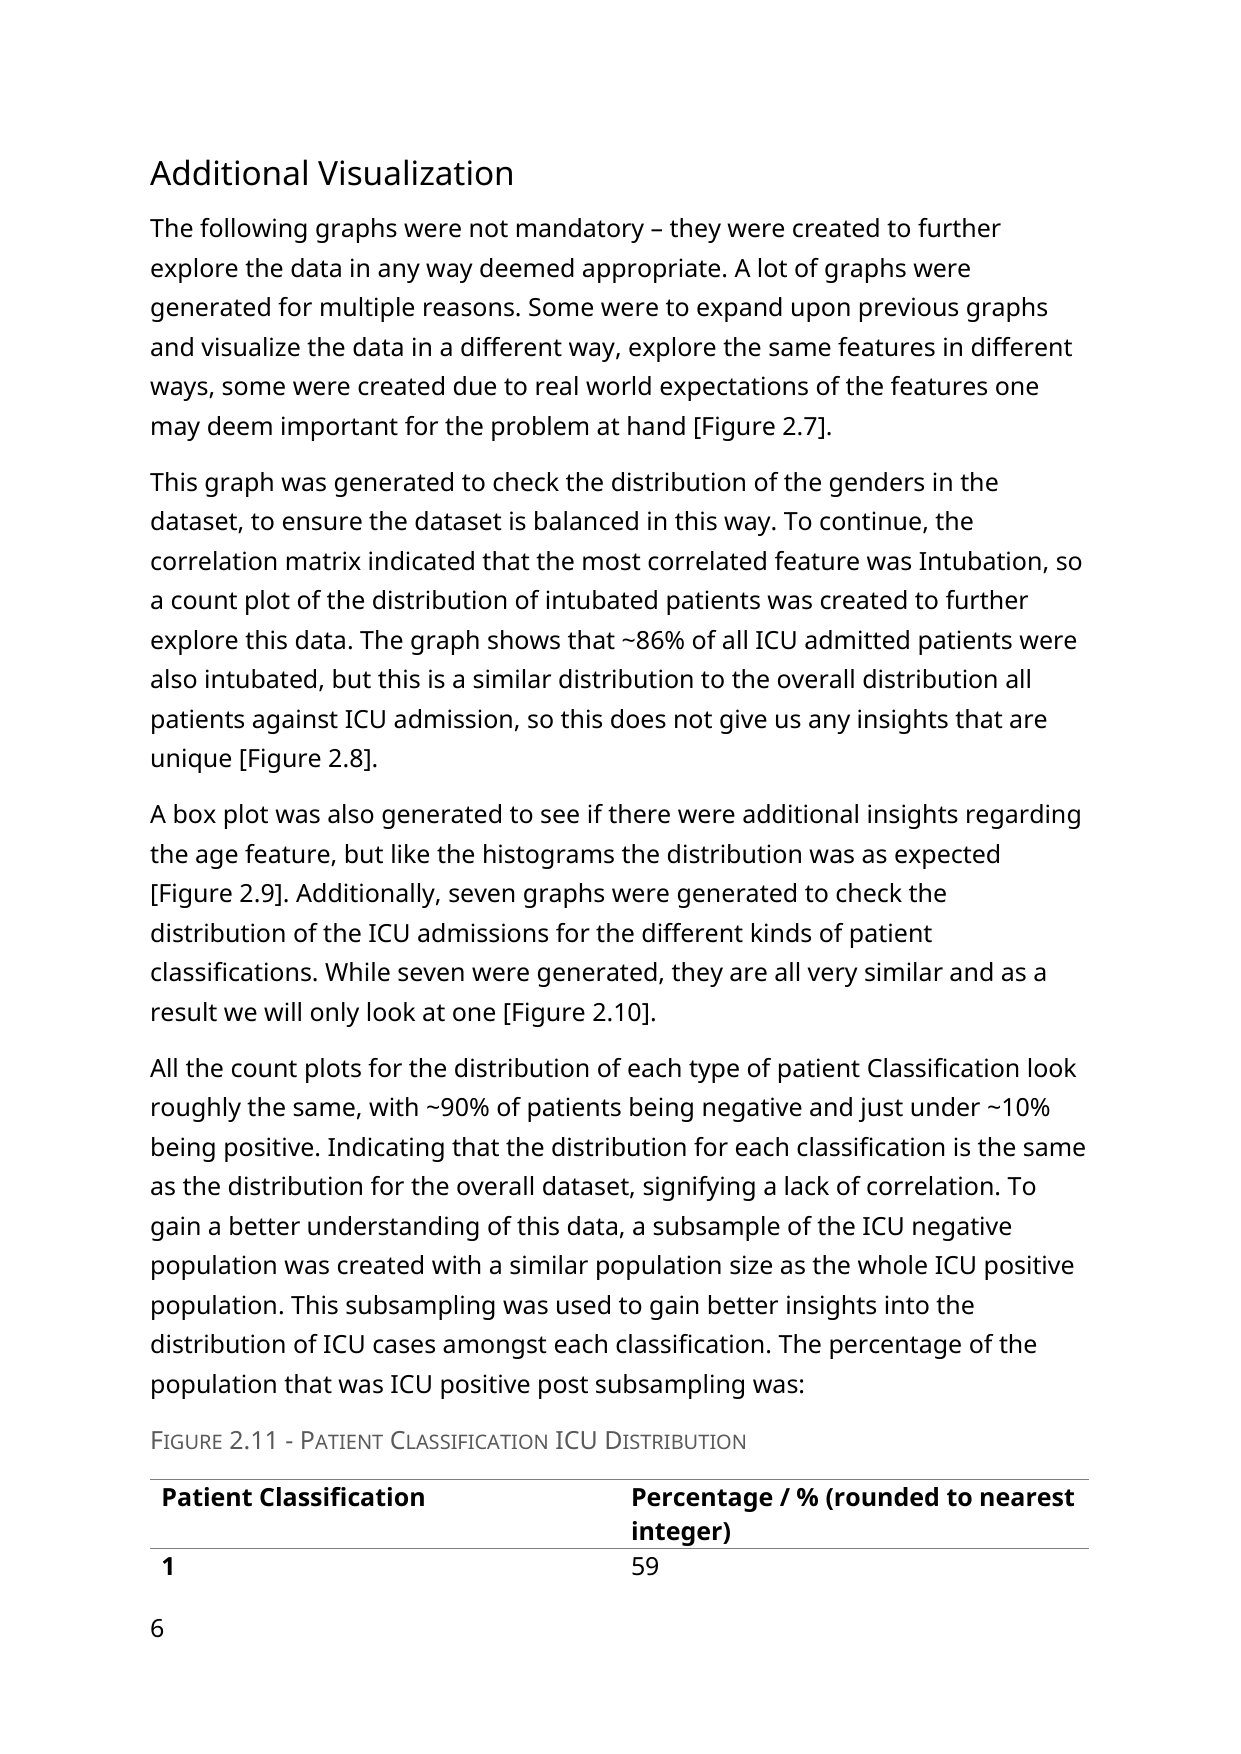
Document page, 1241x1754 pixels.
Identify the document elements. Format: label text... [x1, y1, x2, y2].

text The following graphs were not mandatory – they were created to further explore the data in any way deemed appropriate. A lot of graphs were generated for multiple reasons. Some were to expand upon previous graphs and visualize the data in a different way, explore the same features in different ways, some were created due to real world expectations of the features one may deem important for the problem at hand [Figure 2.7]. [150, 211, 1090, 442]
text A box plot was also generated to see if there were additional insights regarding the age feature, but like the histograms the distribution was as expected [Figure 2.9]. Additionally, seven graphs were generated to check the distribution of the ICU admissions for the different kinds of patient classifications. While seven were generated, they are all very similar and as a result we will only look at one [Figure 2.10]. [150, 797, 1090, 1028]
table_header Patient Classification [150, 1480, 619, 1548]
table_header Percentage / % (rounded to nearest integer) [620, 1480, 1089, 1548]
text All the count plots for the distribution of each type of patient Classification look roughly the same, with ~90% of patients being negative and just under ~10% being positive. Indicating that the distribution for each classification is the same as the distribution for the overall dataset, signifying a lack of correlation. To gain a better understanding of this data, a subsample of the ICU negative population was created with a similar population size as the whole ICU positive population. This subsampling was used to gain better insights into the distribution of ICU cases amongst each classification. The percentage of the population that was ICU positive post subsampling was: [150, 1051, 1090, 1400]
table_cell 1 [150, 1549, 619, 1583]
subtitle Additional Visualization [150, 150, 1090, 195]
table_cell 59 [620, 1549, 1089, 1583]
text Figure 2.11 - Patient Classification ICU Distribution [150, 1422, 1090, 1457]
text This graph was generated to check the distribution of the genders in the dataset, to ensure the dataset is balanced in this way. To continue, the correlation matrix indicated that the most correlated feature was Intubation, so a count plot of the distribution of intubated patients was created to further explore this data. The graph shows that ~86% of all ICU admitted patients were also intubated, but this is a similar distribution to the overall distribution all patients against ICU admission, so this does not give us any insights that are unique [Figure 2.8]. [150, 464, 1090, 775]
